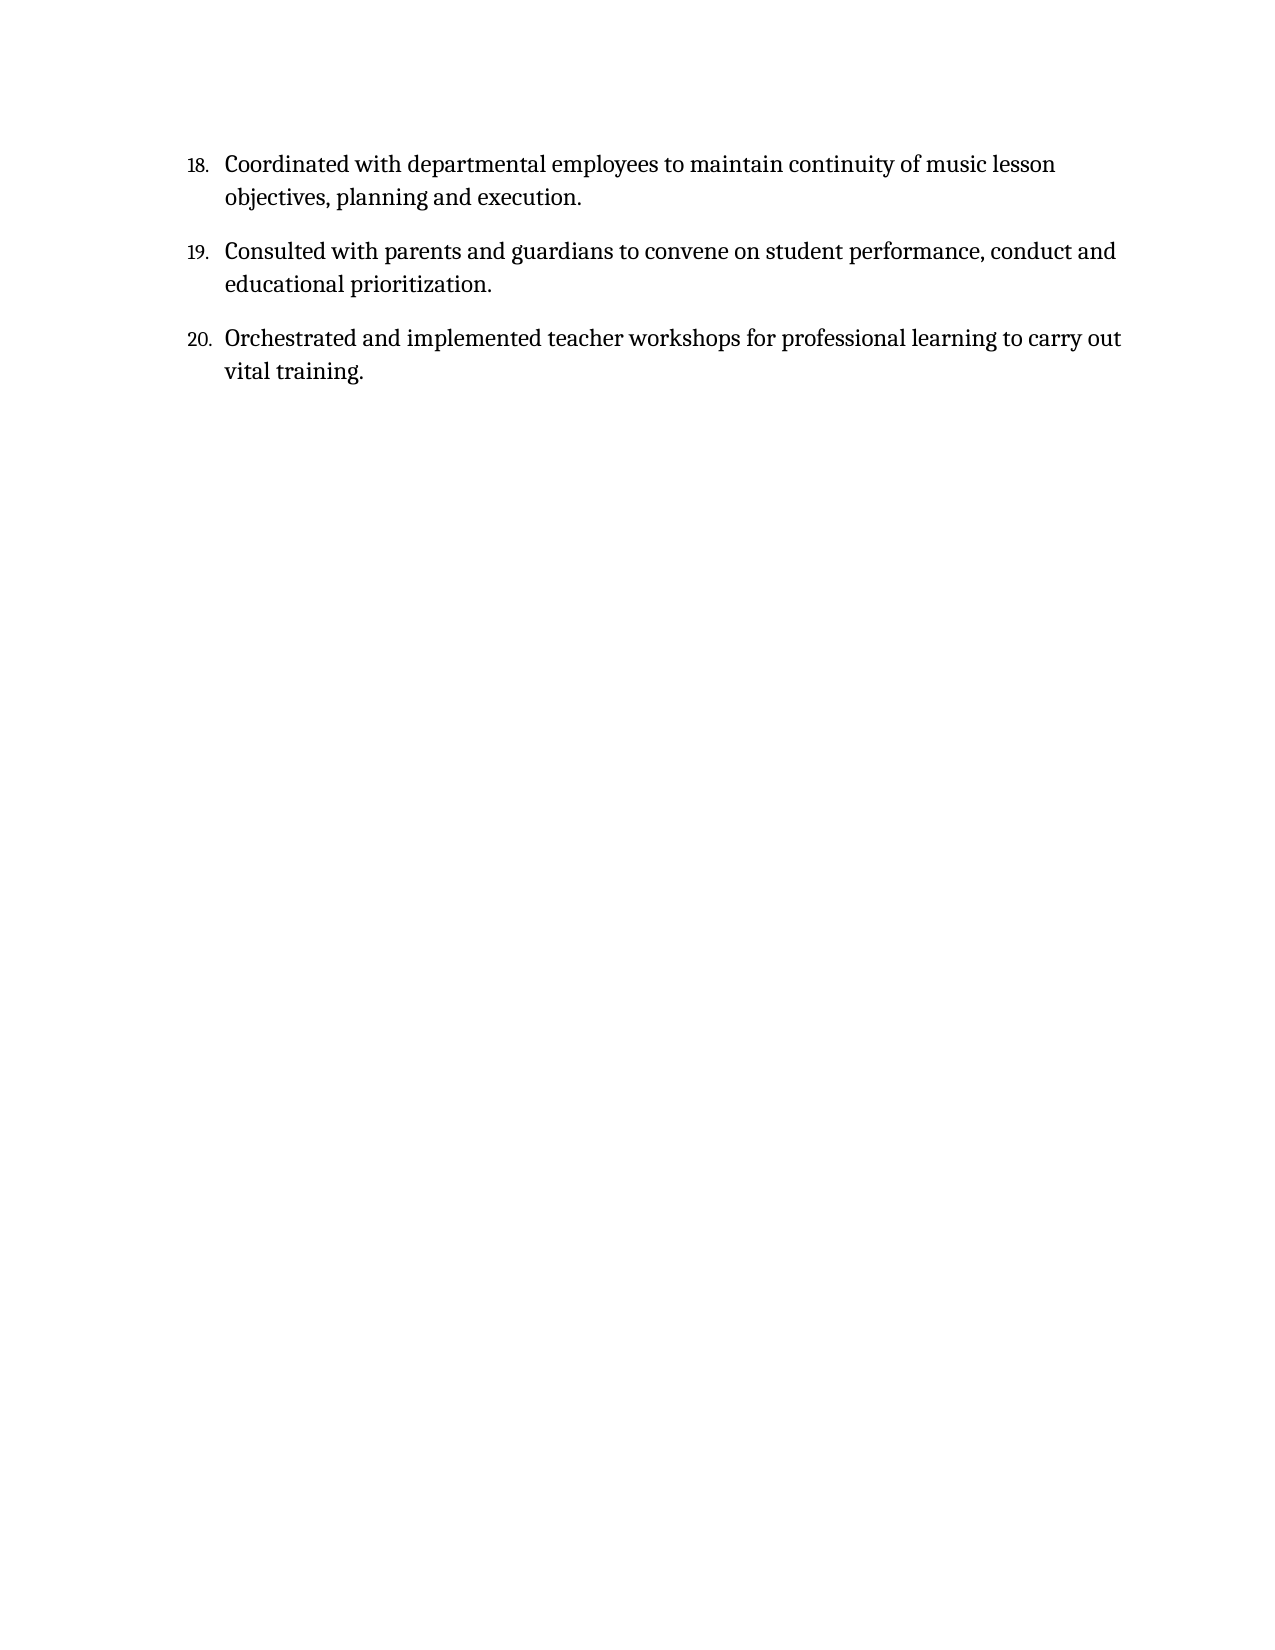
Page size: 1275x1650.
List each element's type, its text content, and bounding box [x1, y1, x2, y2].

list Orchestrated and implemented teacher workshops for professional learning to carry out vital training. [187, 324, 1125, 386]
list Consulted with parents and guardians to convene on student performance, conduct and educational prioritization. [187, 237, 1125, 299]
list Coordinated with departmental employees to maintain continuity of music lesson objectives, planning and execution. [187, 150, 1125, 212]
